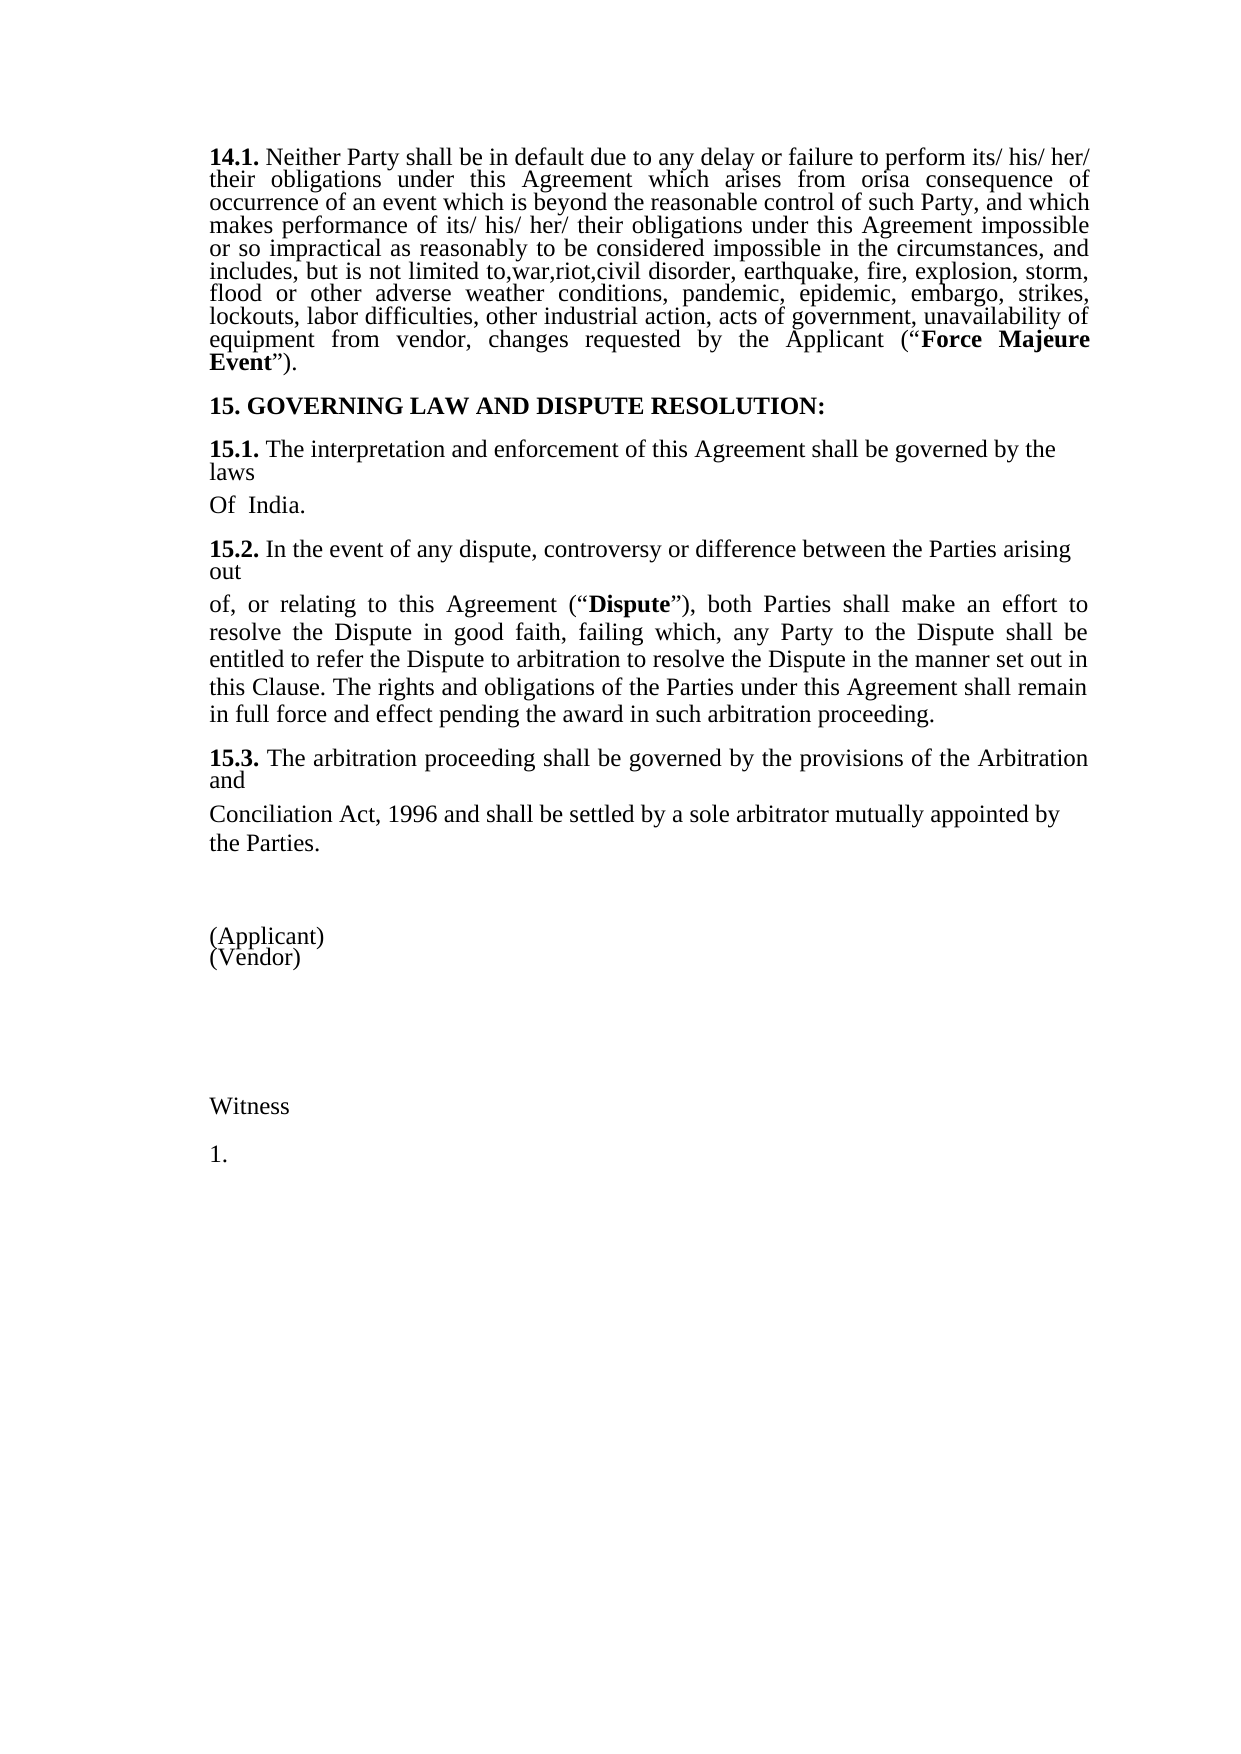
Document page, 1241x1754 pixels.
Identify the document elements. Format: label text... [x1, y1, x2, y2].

text 15. GOVERNING LAW AND DISPUTE RESOLUTION: [209, 397, 1090, 419]
text 1. [209, 1145, 1090, 1167]
text (Applicant) (Vendor) [209, 927, 1090, 971]
text Of India. [209, 491, 1090, 518]
text Witness [209, 1091, 1090, 1120]
text 15.2. In the event of any dispute, controversy or difference between the Parties arising out [209, 539, 1090, 585]
text 14.1. Neither Party shall be in default due to any delay or failure to perform its/ his/ her/ their obligations under this Agreement which arises from orisa consequence of occurrence of an event which is beyond the reasonable control of such Party, and which makes performance of its/ his/ her/ their obligations under this Agreement impossible or so impractical as reasonably to be considered impossible in the circumstances, and includes, but is not limited to,war,riot,civil disorder, earthquake, fire, explosion, storm, flood or other adverse weather conditions, pandemic, epidemic, embargo, strikes, lockouts, labor difficulties, other industrial action, acts of government, unavailability of equipment from vendor, changes requested by the Applicant (“Force Majeure Event”). [209, 148, 1090, 376]
text 15.1. The interpretation and enforcement of this Agreement shall be governed by the laws [209, 440, 1090, 485]
text Conciliation Act, 1996 and shall be settled by a sole arbitrator mutually appointed by the Parties. [209, 800, 1089, 856]
text 15.3. The arbitration proceeding shall be governed by the provisions of the Arbitration and [209, 749, 1090, 794]
text of, or relating to this Agreement (“Dispute”), both Parties shall make an effort to resolve the Dispute in good faith, failing which, any Party to the Dispute shall be entitled to refer the Dispute to arbitration to resolve the Dispute in the manner set out in this Clause. The rights and obligations of the Parties under this Agreement shall remain in full force and effect pending the award in such arbitration proceeding. [209, 591, 1089, 728]
